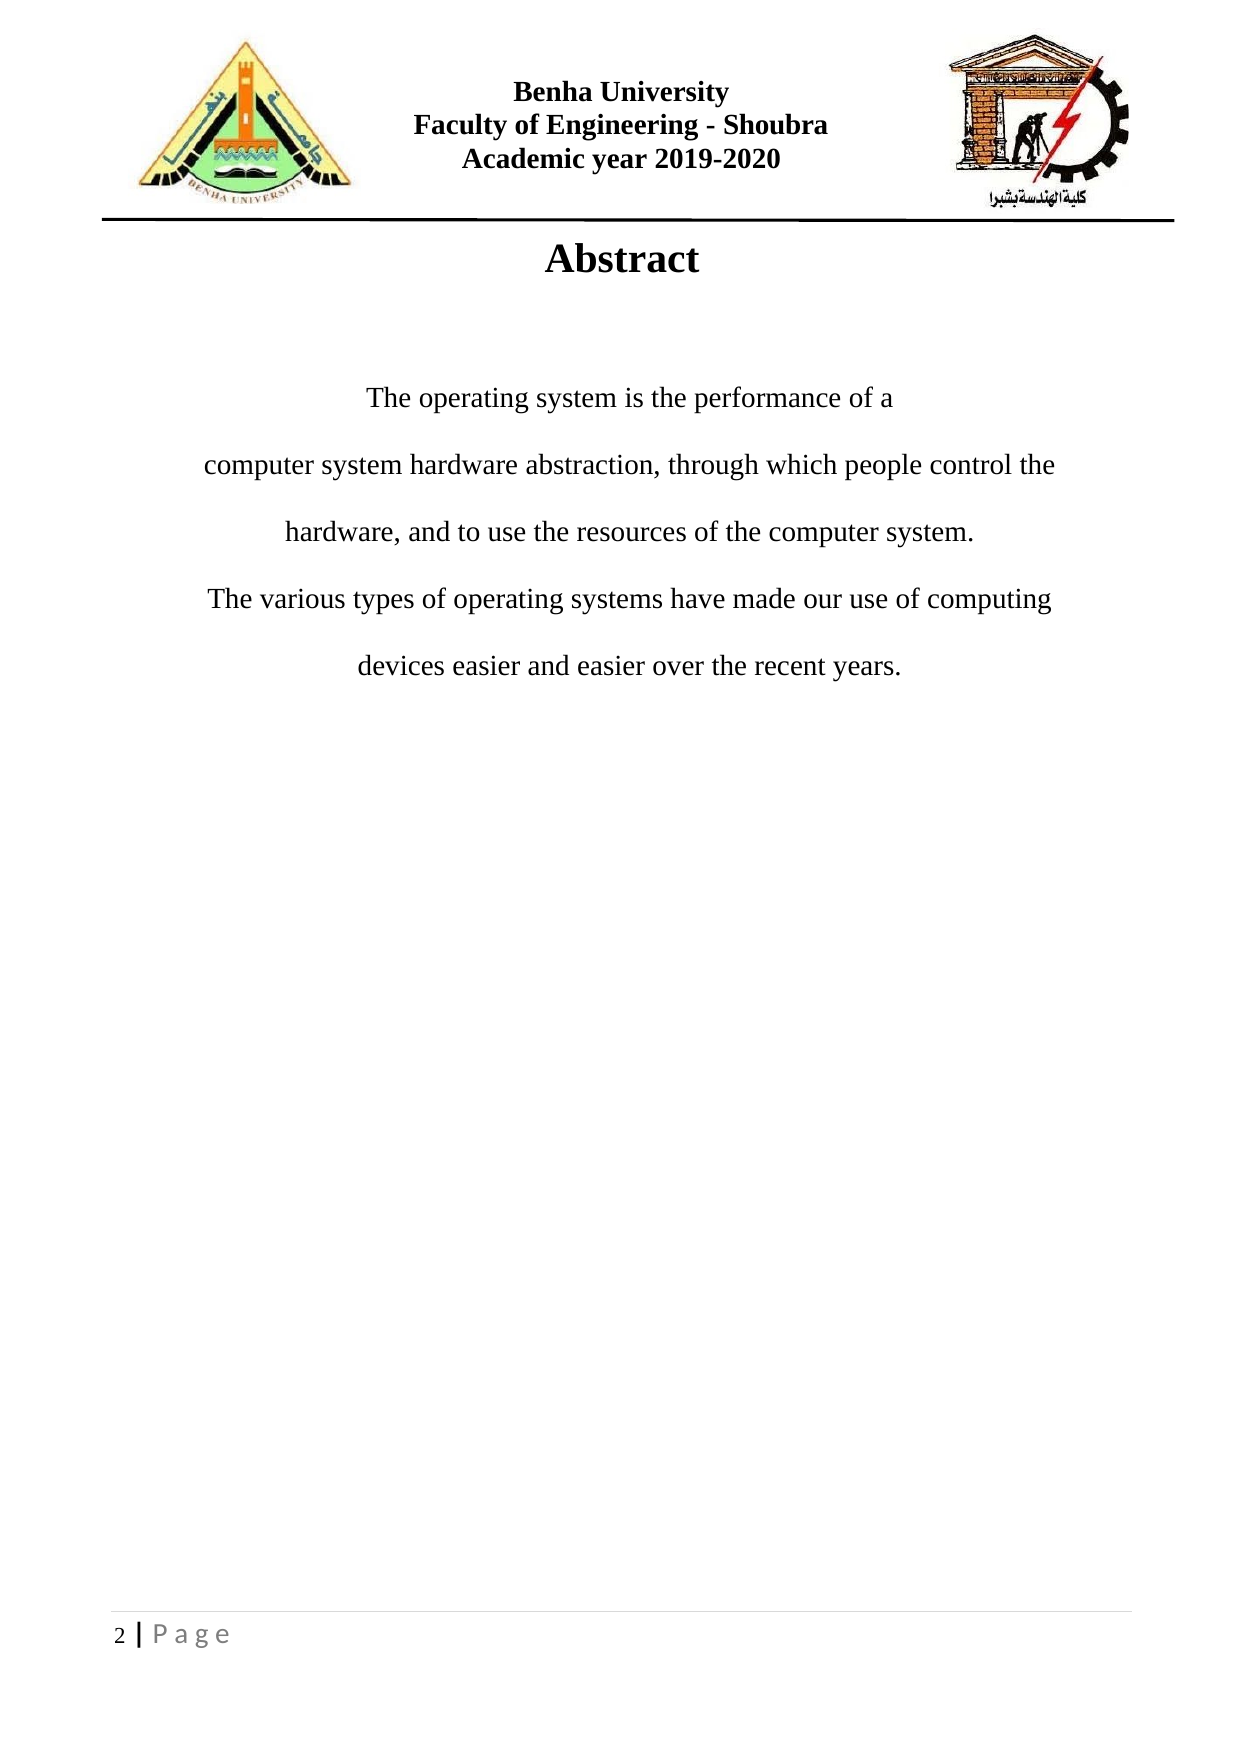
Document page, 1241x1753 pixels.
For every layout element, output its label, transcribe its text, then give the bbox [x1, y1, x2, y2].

subtitle Abstract [409, 233, 835, 281]
text The various types of operating systems have made our use of computing devices easier and easier over the recent years. [179, 581, 1080, 682]
picture [127, 30, 362, 204]
picture [938, 28, 1129, 214]
text The operating system is the performance of a computer system hardware abstraction, through which people control the hardware, and to use the resources of the computer system. [179, 380, 1080, 548]
